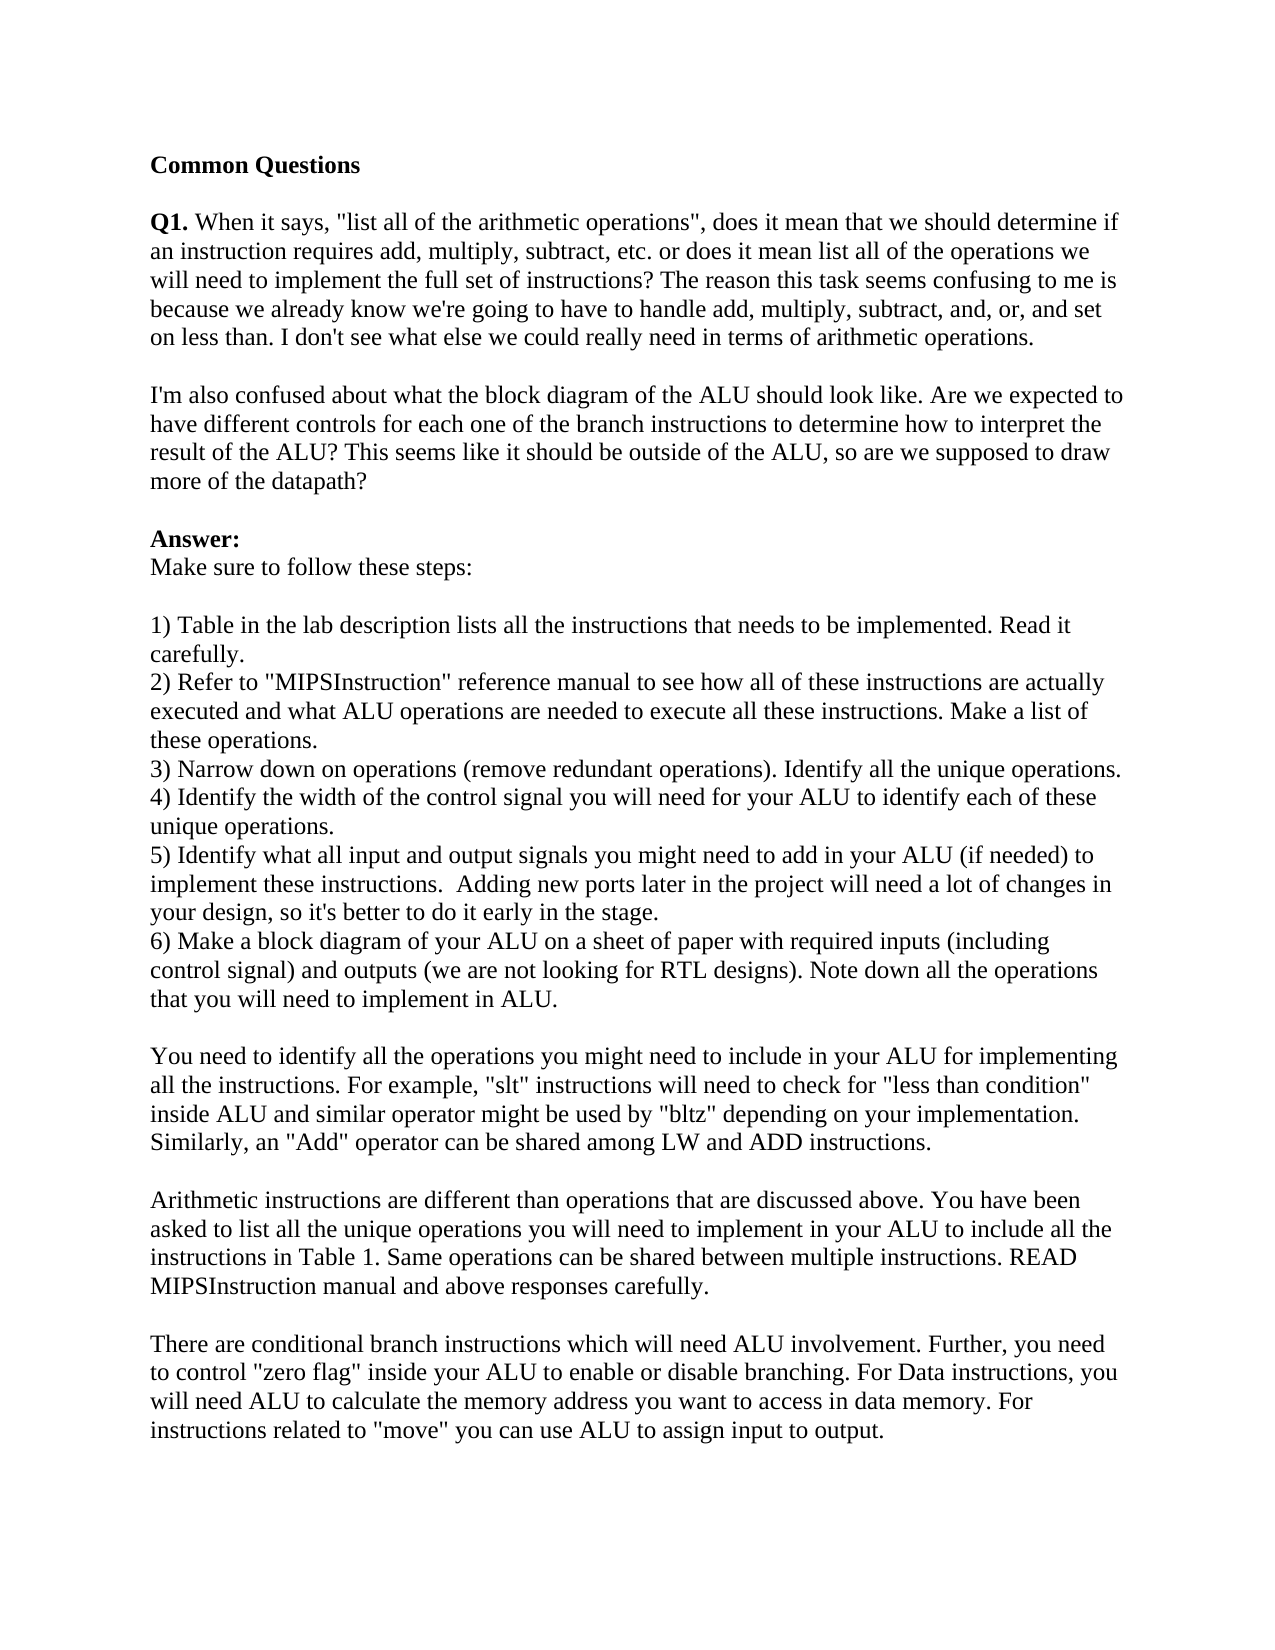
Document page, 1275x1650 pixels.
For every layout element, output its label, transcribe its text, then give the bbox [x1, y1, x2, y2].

text 3) Narrow down on operations (remove redundant operations). Identify all the unique operations. [150, 754, 1125, 782]
text Common Questions [150, 150, 1125, 179]
text 1) Table in the lab description lists all the instructions that needs to be implemented. Read it carefully. [150, 610, 1125, 667]
text 2) Refer to "MIPSInstruction" reference manual to see how all of these instructions are actually executed and what ALU operations are needed to execute all these instructions. Make a list of these operations. [150, 667, 1125, 754]
text Q1. When it says, "list all of the arithmetic operations", does it mean that we should determine if an instruction requires add, multiply, subtract, etc. or does it mean list all of the operations we will need to implement the full set of instructions? The reason this task seems confusing to me is because we already know we're going to have to handle add, multiply, subtract, and, or, and set on less than. I don't see what else we could really need in terms of arithmetic operations. [150, 207, 1125, 351]
text Make sure to follow these steps: [150, 552, 1125, 581]
text Answer: [150, 524, 1125, 552]
text You need to identify all the operations you might need to include in your ALU for implementing all the instructions. For example, "slt" instructions will need to check for "less than condition" inside ALU and similar operator might be used by "bltz" depending on your implementation. Similarly, an "Add" operator can be shared among LW and ADD instructions. [150, 1041, 1125, 1156]
text 4) Identify the width of the control signal you will need for your ALU to identify each of these unique operations. [150, 782, 1125, 840]
text There are conditional branch instructions which will need ALU involvement. Further, you need to control "zero flag" inside your ALU to enable or disable branching. For Data instructions, you will need ALU to calculate the memory address you want to access in data memory. For instructions related to "move" you can use ALU to assign input to output. [150, 1329, 1125, 1444]
text 5) Identify what all input and output signals you might need to add in your ALU (if needed) to implement these instructions. Adding new ports later in the project will need a lot of changes in your design, so it's better to do it early in the stage. [150, 840, 1125, 926]
text Arithmetic instructions are different than operations that are discussed above. You have been asked to list all the unique operations you will need to implement in your ALU to include all the instructions in Table 1. Same operations can be shared between multiple instructions. READ MIPSInstruction manual and above responses carefully. [150, 1185, 1125, 1300]
text I'm also confused about what the block diagram of the ALU should look like. Are we expected to have different controls for each one of the branch instructions to determine how to interpret the result of the ALU? This seems like it should be outside of the ALU, so are we supposed to draw more of the datapath? [150, 380, 1125, 495]
text 6) Make a block diagram of your ALU on a sheet of paper with required inputs (including control signal) and outputs (we are not looking for RTL designs). Note down all the operations that you will need to implement in ALU. [150, 926, 1125, 1012]
